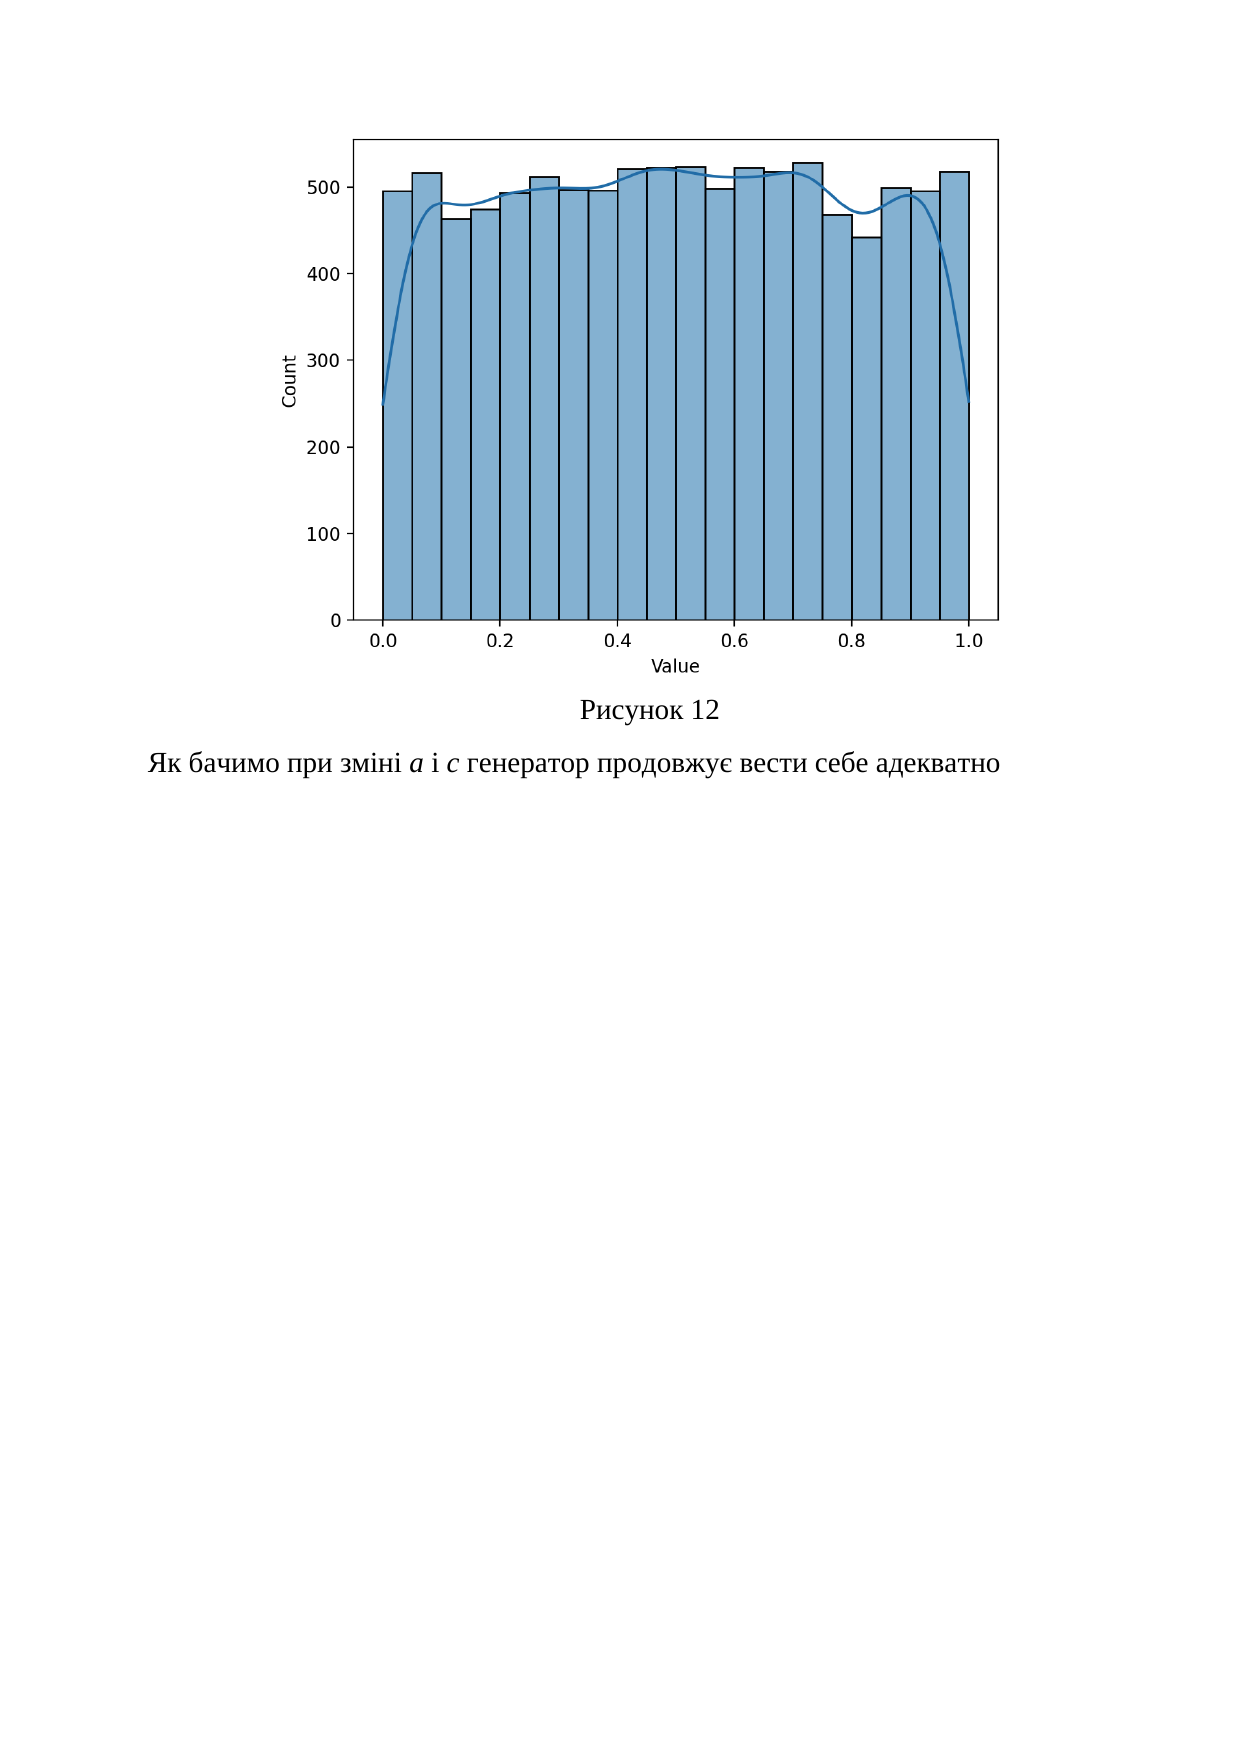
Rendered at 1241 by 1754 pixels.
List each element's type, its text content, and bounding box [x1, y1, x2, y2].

text Як бачимо при зміні a i с генератор продовжує вести себе адекватно [148, 745, 1152, 778]
text Рисунок 12 [148, 692, 1152, 725]
picture [270, 88, 1029, 673]
